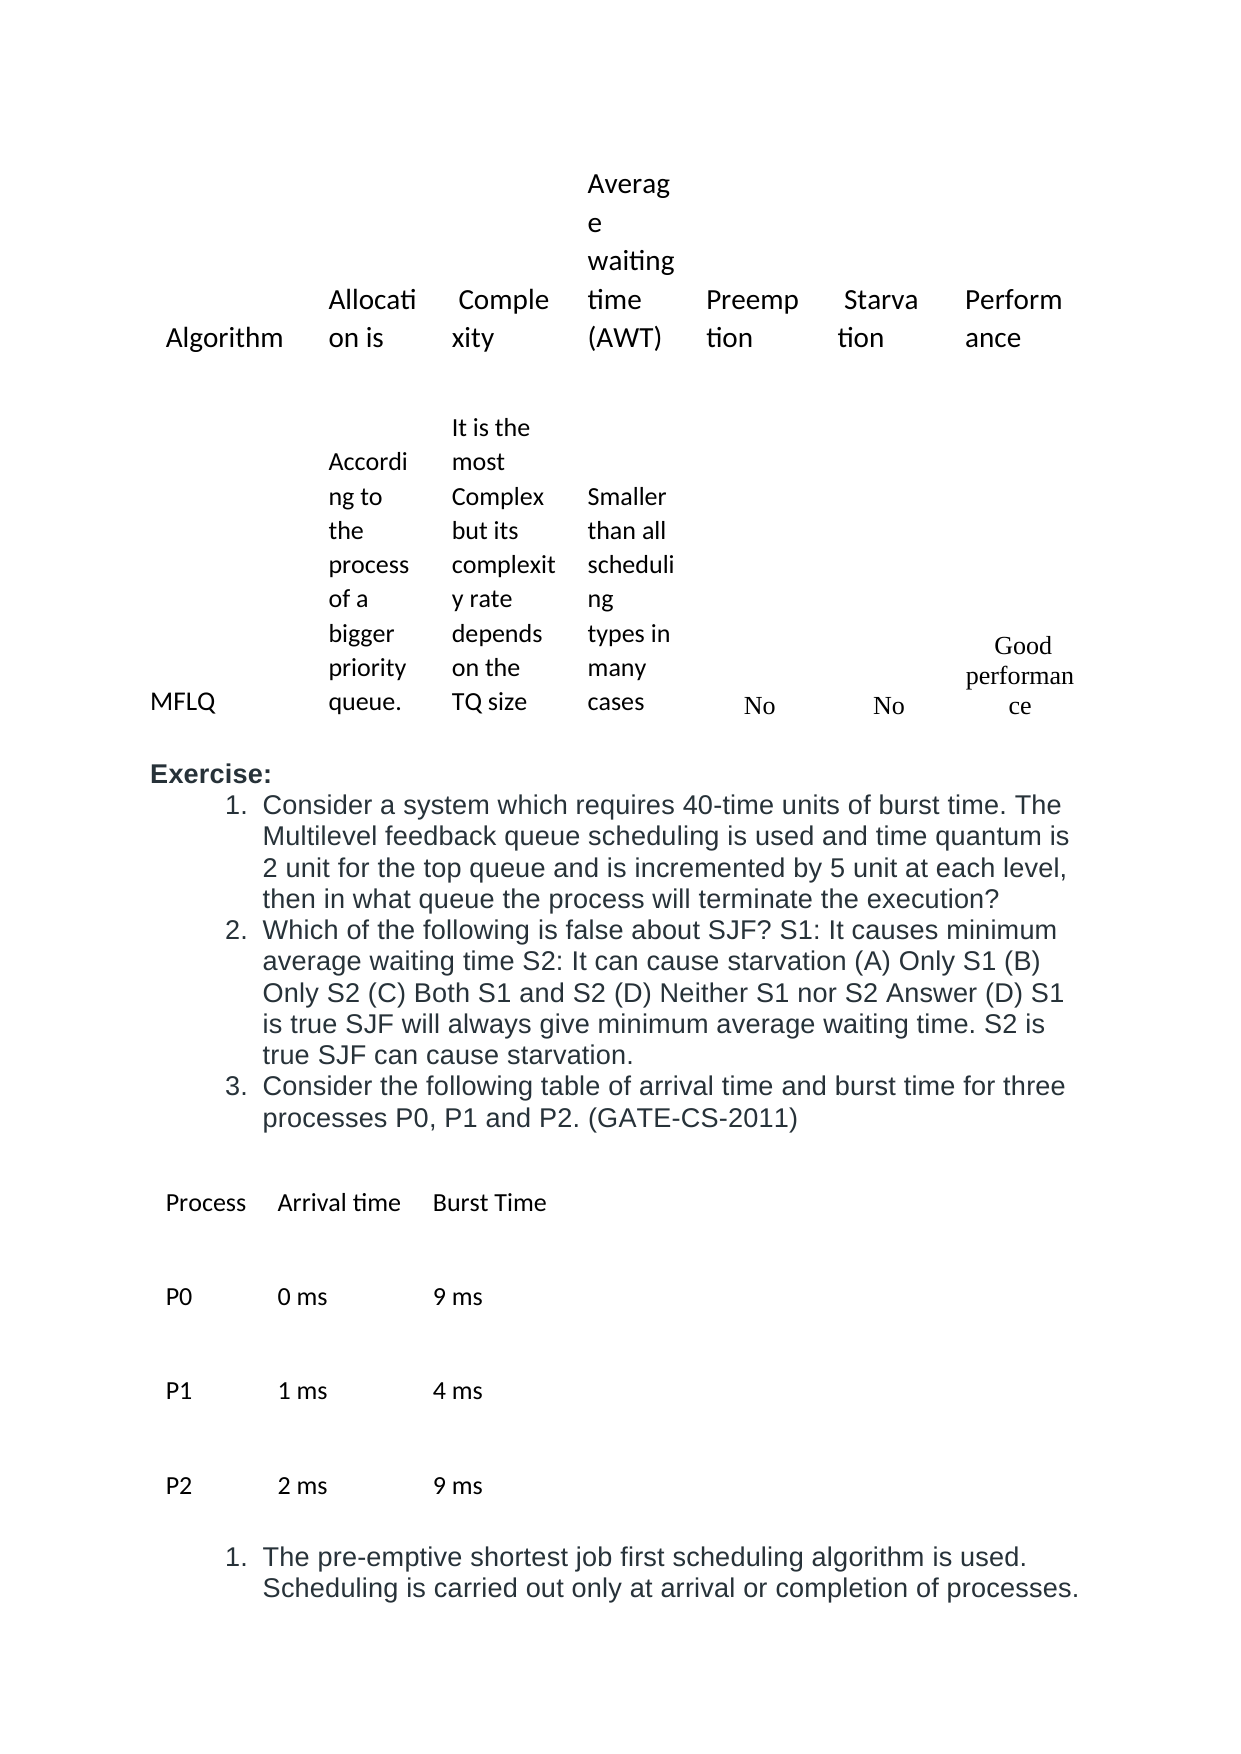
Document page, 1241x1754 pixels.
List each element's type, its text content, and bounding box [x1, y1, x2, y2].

table_header Performance [949, 150, 1090, 389]
table_cell P0 [150, 1258, 262, 1353]
table_cell Good performance [949, 389, 1090, 758]
text Exercise: [150, 758, 1090, 789]
table_cell Smaller than all scheduling types in many cases [572, 389, 690, 758]
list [225, 1541, 1090, 1604]
table_cell 9 ms [417, 1447, 562, 1541]
table_cell It is the most Complex but its complexity rate depends on the TQ size [436, 389, 572, 758]
table_header Burst Time [417, 1164, 562, 1258]
table_header Arrival time [262, 1164, 417, 1258]
table_header Allocation is [313, 150, 436, 389]
table_header Algorithm [150, 150, 313, 389]
table_cell 0 ms [262, 1258, 417, 1353]
table_cell 4 ms [417, 1353, 562, 1447]
list Consider the following table of arrival time and burst time for three processes P0, P1 and P2. (GATE-CS-2011) [225, 1070, 1090, 1164]
table_header Average waiting time (AWT) [572, 150, 690, 389]
table_cell P1 [150, 1353, 262, 1447]
table_cell According to the process of a bigger priority queue. [313, 389, 436, 758]
table_cell P2 [150, 1447, 262, 1541]
table_cell No [822, 389, 949, 758]
list Consider a system which requires 40-time units of burst time. The Multilevel feedback queue scheduling is used and time quantum is 2 unit for the top queue and is incremented by 5 unit at each level, then in what queue the process will terminate the execution? [225, 789, 1090, 914]
table_cell MFLQ [150, 389, 313, 758]
table_header Starvation [822, 150, 949, 389]
table_cell No [690, 389, 822, 758]
list Which of the following is false about SJF? S1: It causes minimum average waiting time S2: It can cause starvation (A) Only S1 (B) Only S2 (C) Both S1 and S2 (D) Neither S1 nor S2 Answer (D) S1 is true SJF will always give minimum average waiting time. S2 is true SJF can cause starvation. [225, 914, 1090, 1070]
table_cell 2 ms [262, 1447, 417, 1541]
table_cell 9 ms [417, 1258, 562, 1353]
table_header Preemption [690, 150, 822, 389]
table_header Complexity [436, 150, 572, 389]
table_cell 1 ms [262, 1353, 417, 1447]
table_header Process [150, 1164, 262, 1258]
